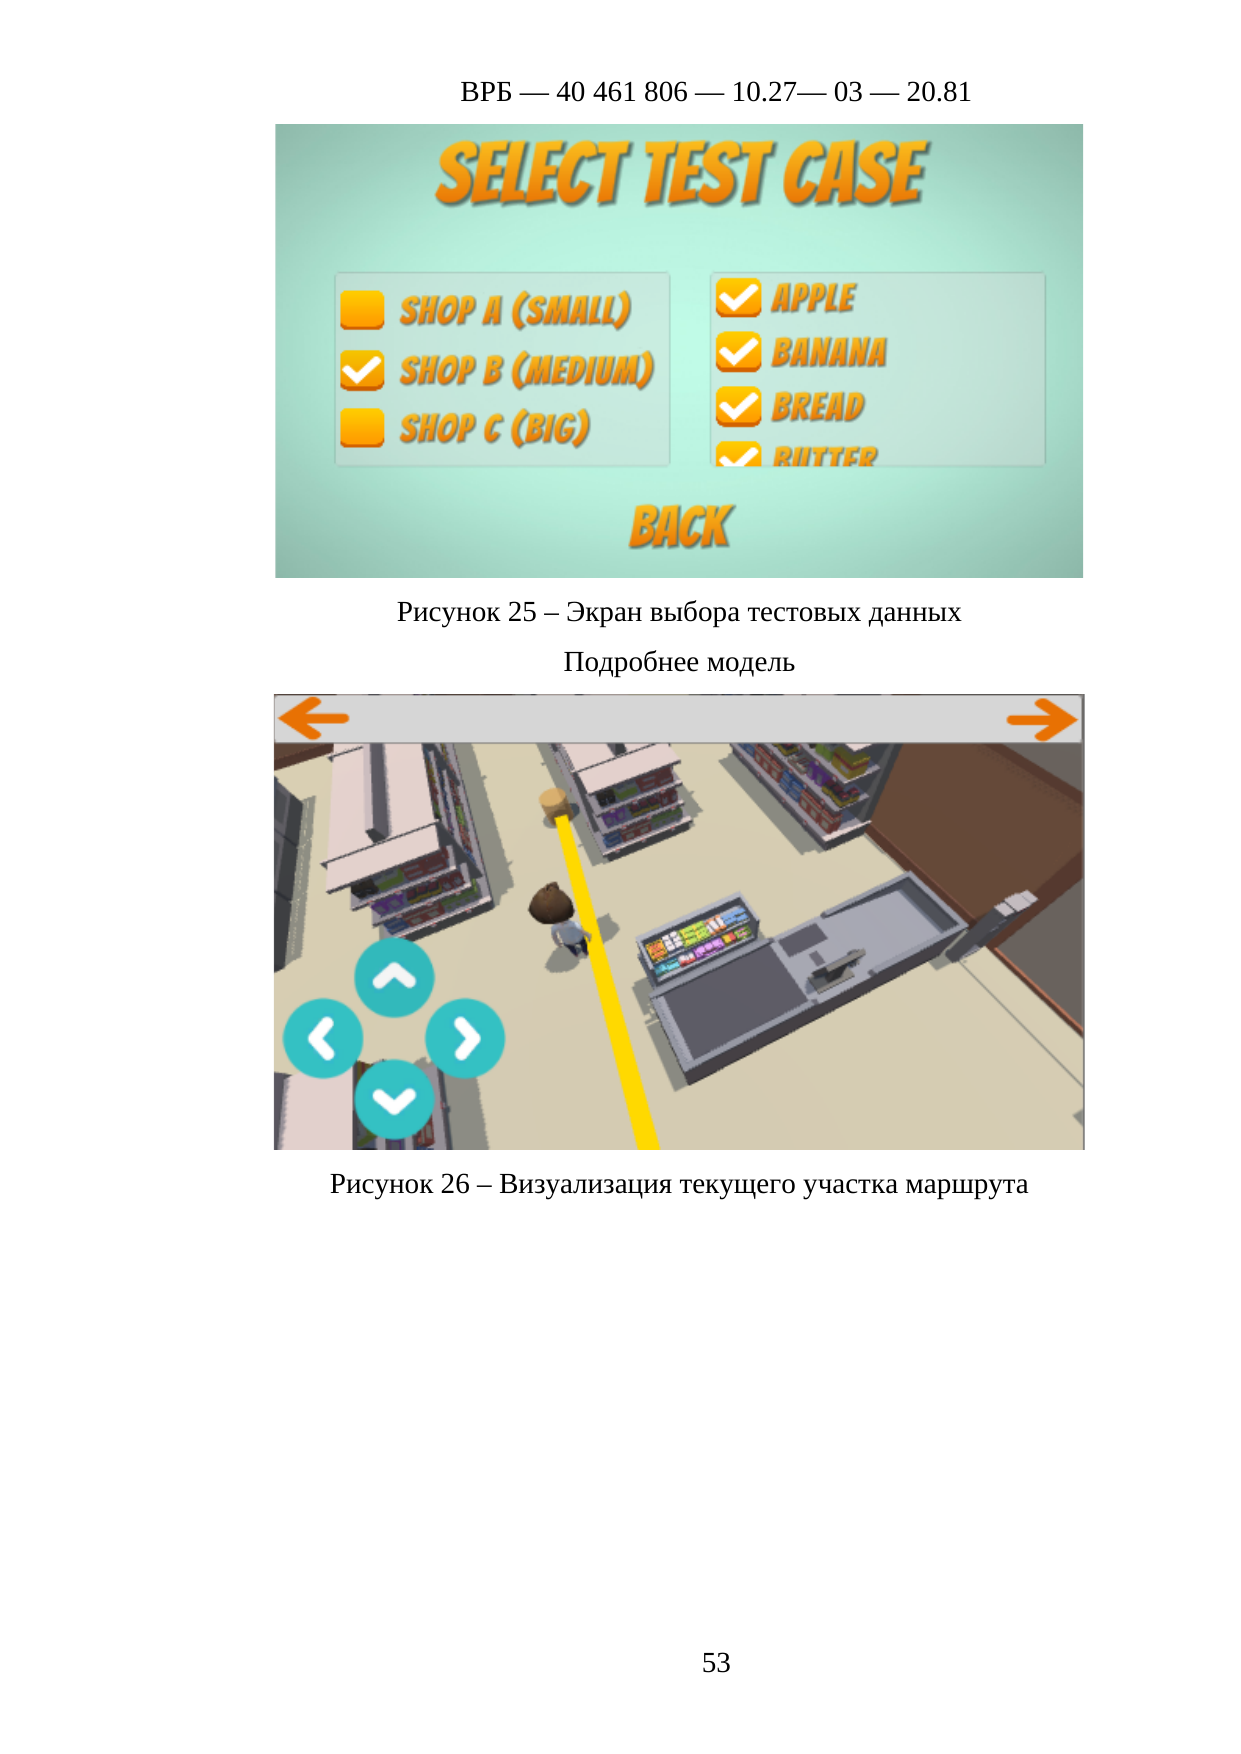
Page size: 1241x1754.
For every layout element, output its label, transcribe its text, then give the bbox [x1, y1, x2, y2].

picture [275, 124, 1084, 578]
text Рисунок 26 – Визуализация текущего участка маршрута [177, 1166, 1181, 1199]
picture [273, 694, 1085, 1150]
text Подробнее модель [177, 644, 1181, 678]
text Рисунок 25 – Экран выбора тестовых данных [177, 594, 1181, 627]
